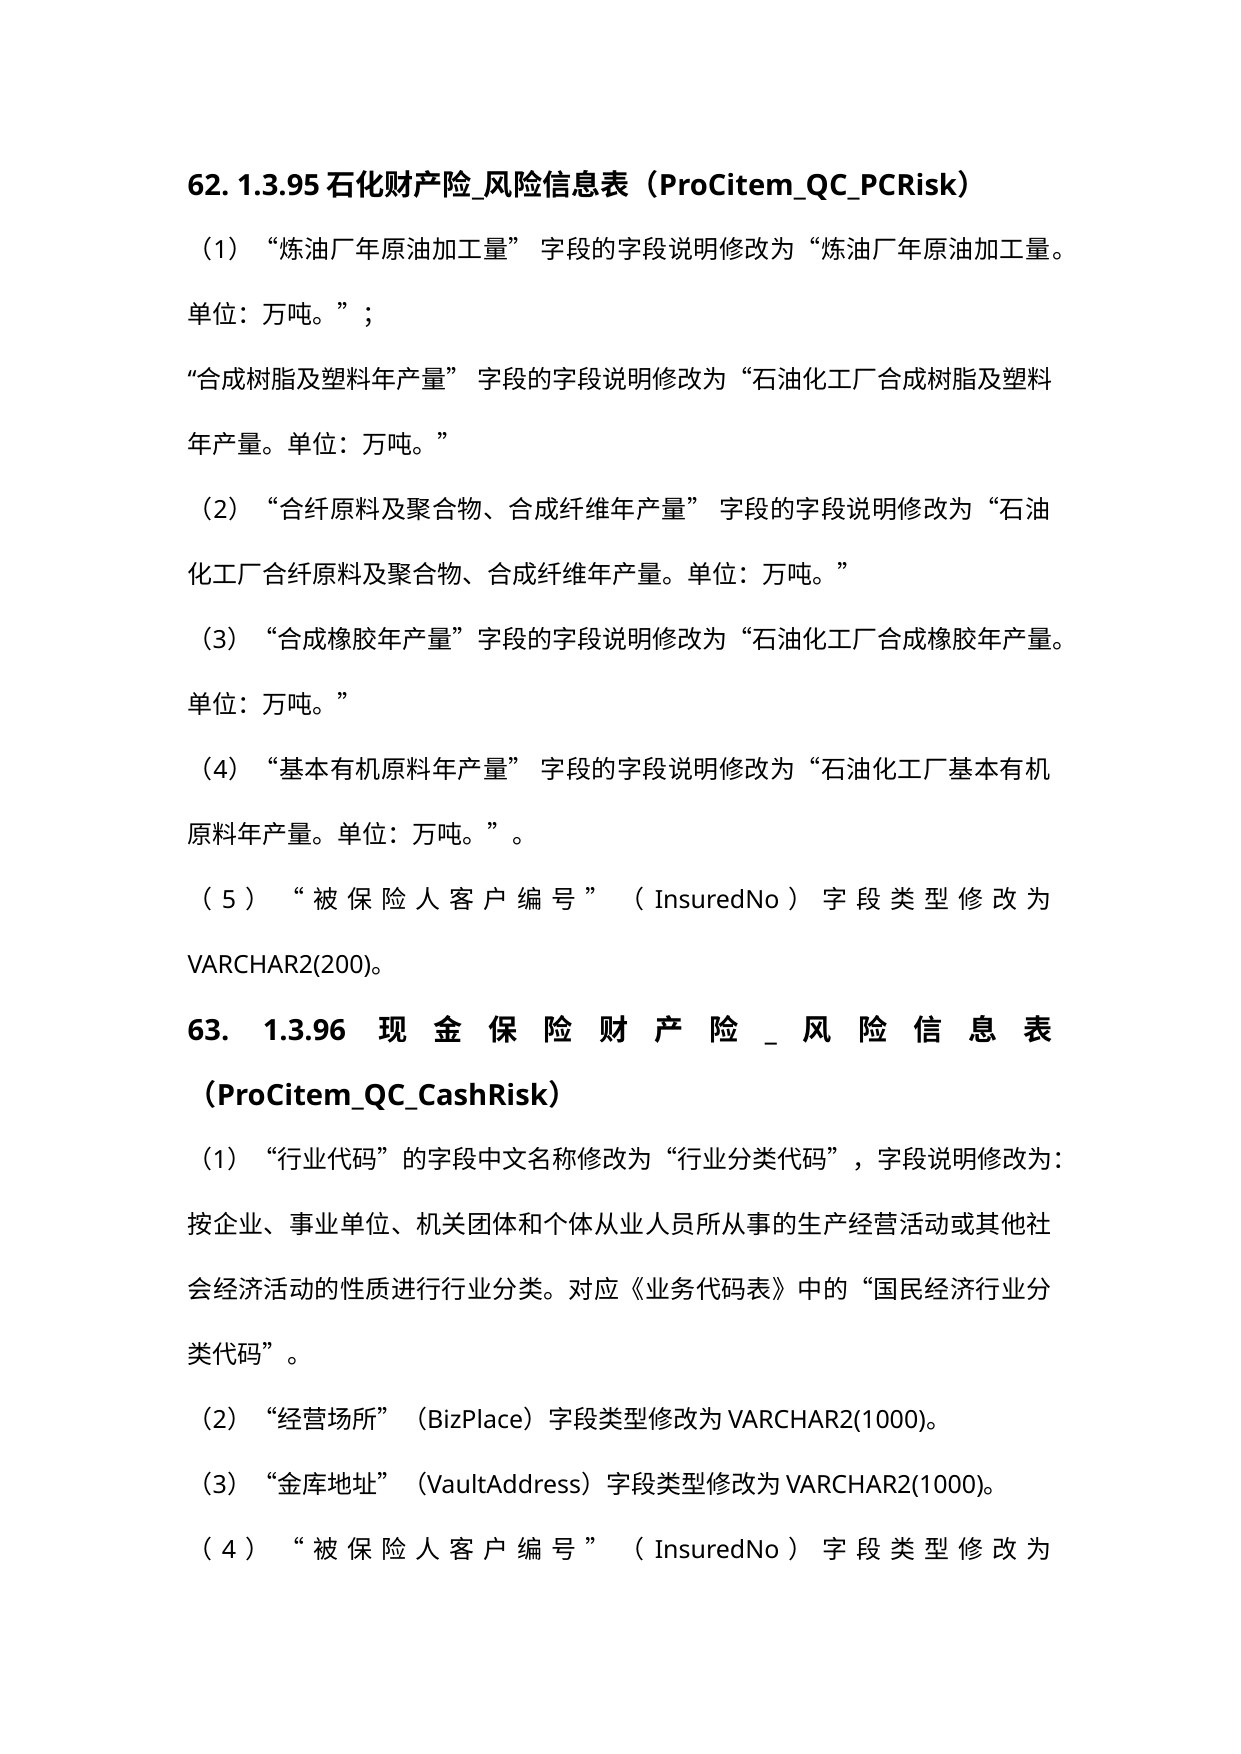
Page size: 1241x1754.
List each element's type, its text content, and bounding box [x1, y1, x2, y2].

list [187, 1515, 1053, 1580]
list （5）“被保险人客户编号”（InsuredNo）字段类型修改为VARCHAR2(200)。 [187, 865, 1053, 995]
list （2）“经营场所”（BizPlace）字段类型修改为VARCHAR2(1000)。 [187, 1385, 1053, 1450]
list （1）“炼油厂年原油加工量” 字段的字段说明修改为“炼油厂年原油加工量。单位：万吨。”； [187, 215, 1053, 345]
list “合成树脂及塑料年产量” 字段的字段说明修改为“石油化工厂合成树脂及塑料年产量。单位：万吨。” [187, 345, 1053, 475]
subtitle 62. 1.3.95石化财产险_风险信息表（ProCitem_QC_PCRisk） [187, 150, 1053, 215]
list （1）“行业代码”的字段中文名称修改为“行业分类代码”，字段说明修改为：按企业、事业单位、机关团体和个体从业人员所从事的生产经营活动或其他社会经济活动的性质进行行业分类。对应《业务代码表》中的“国民经济行业分类代码”。 [187, 1125, 1053, 1385]
list （3）“合成橡胶年产量”字段的字段说明修改为“石油化工厂合成橡胶年产量。单位：万吨。” [187, 605, 1053, 735]
subtitle 63. 1.3.96现金保险财产险_风险信息表（ProCitem_QC_CashRisk） [187, 995, 1053, 1125]
list （2）“合纤原料及聚合物、合成纤维年产量” 字段的字段说明修改为“石油化工厂合纤原料及聚合物、合成纤维年产量。单位：万吨。” [187, 475, 1053, 605]
list （3）“金库地址”（VaultAddress）字段类型修改为VARCHAR2(1000)。 [187, 1450, 1053, 1515]
list （4）“基本有机原料年产量” 字段的字段说明修改为“石油化工厂基本有机原料年产量。单位：万吨。”。 [187, 735, 1053, 865]
